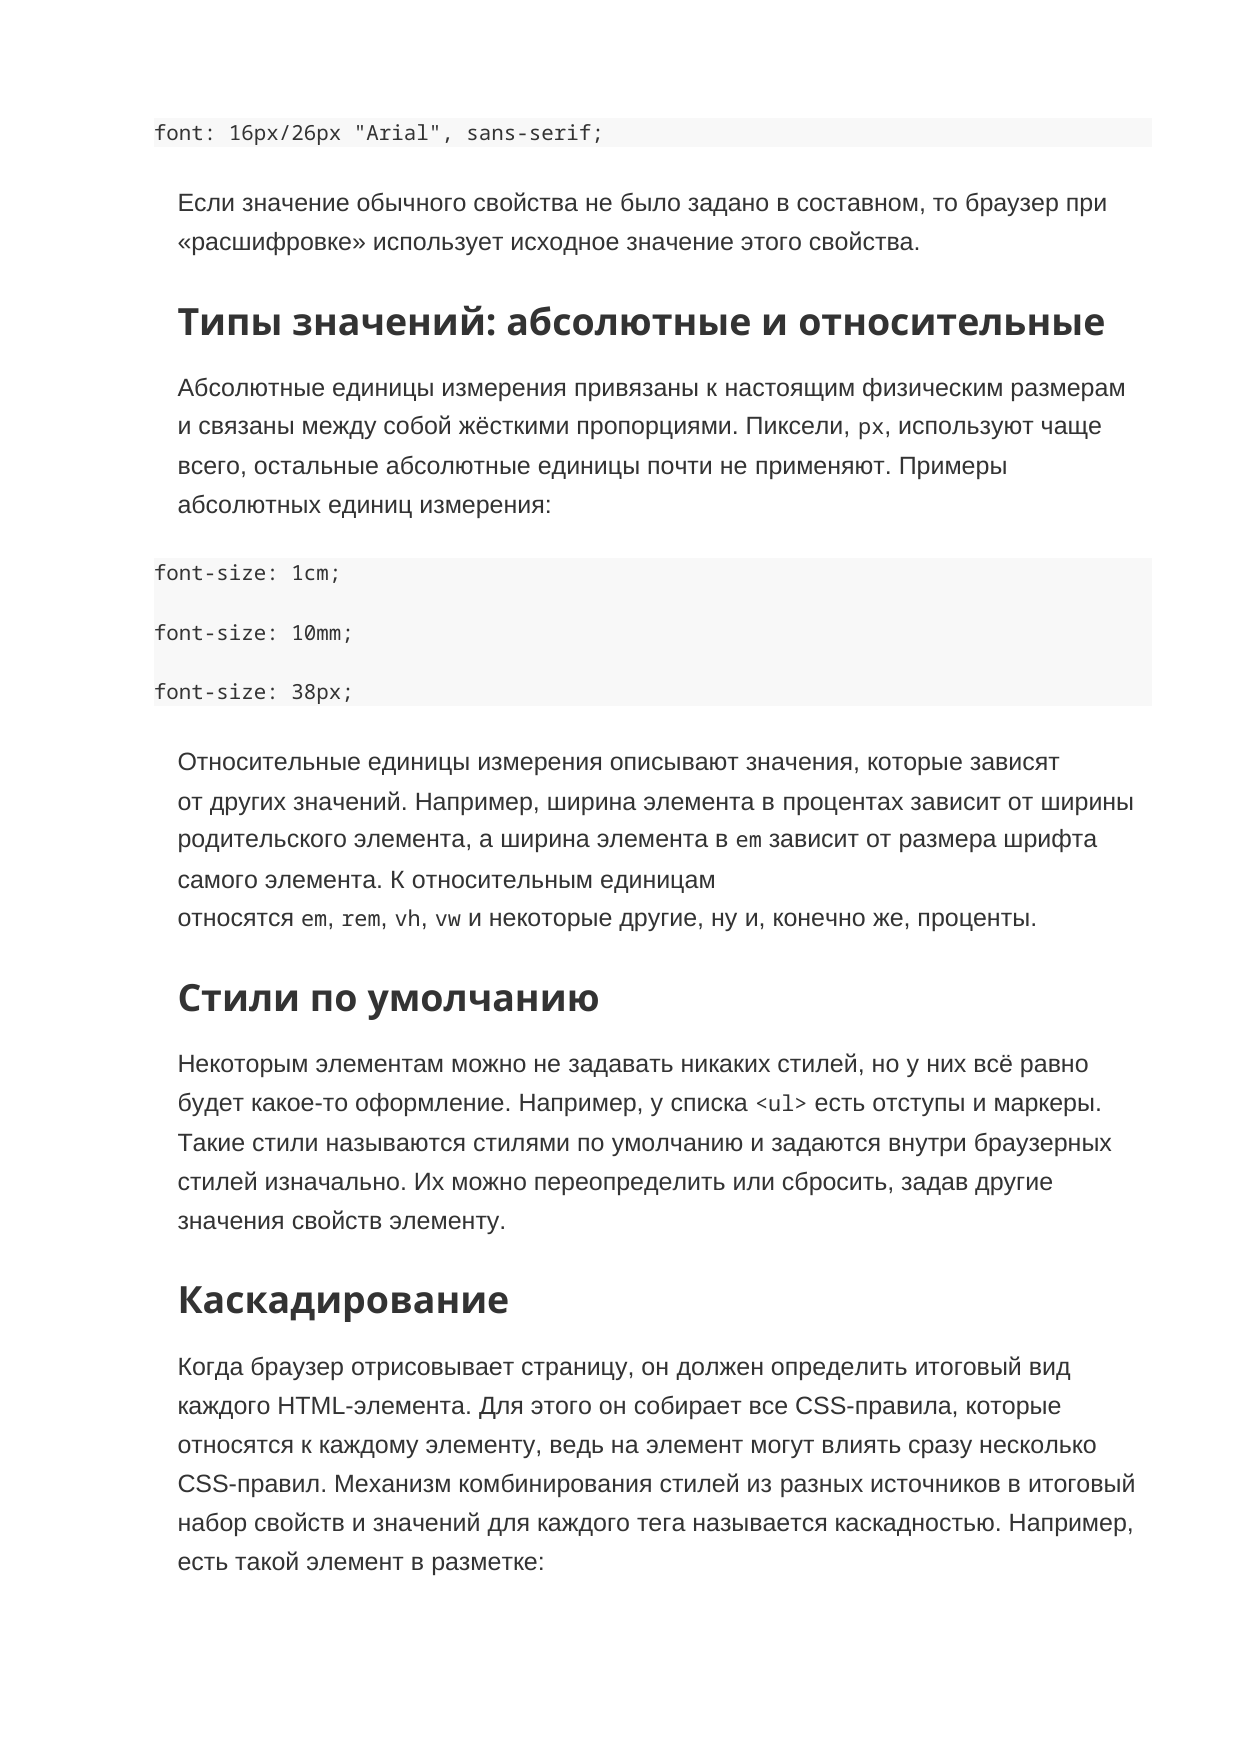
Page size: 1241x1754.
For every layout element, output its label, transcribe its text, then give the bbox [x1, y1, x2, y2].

text Относительные единицы измерения описывают значения, которые зависят от других значений. Например, ширина элемента в процентах зависит от ширины родительского элемента, а ширина элемента в em зависит от размера шрифта самого элемента. К относительным единицам относятся em, rem, vh, vw и некоторые другие, ну и, конечно же, проценты. [177, 737, 1152, 932]
text Если значение обычного свойства не было задано в составном, то браузер при «расшифровке» использует исходное значение этого свойства. [177, 178, 1152, 256]
text font-size: 38px; [154, 677, 1152, 706]
text font: 16px/26px "Arial", sans-serif; [154, 118, 1152, 147]
text font-size: 1cm; [154, 558, 1152, 586]
text Некоторым элементам можно не задавать никаких стилей, но у них всё равно будет какое-то оформление. Например, у списка <ul> есть отступы и маркеры. Такие стили называются стилями по умолчанию и задаются внутри браузерных стилей изначально. Их можно переопределить или сбросить, задав другие значения свойств элементу. [177, 1039, 1152, 1234]
text Типы значений: абсолютные и относительные [177, 295, 1152, 346]
text Абсолютные единицы измерения привязаны к настоящим физическим размерам и связаны между собой жёсткими пропорциями. Пиксели, px, используют чаще всего, остальные абсолютные единицы почти не применяют. Примеры абсолютных единиц измерения: [177, 363, 1152, 519]
text font-size: 10mm; [154, 618, 1152, 646]
text Стили по умолчанию [177, 971, 1152, 1022]
text Когда браузер отрисовывает страницу, он должен определить итоговый вид каждого HTML-элемента. Для этого он собирает все CSS-правила, которые относятся к каждому элементу, ведь на элемент могут влиять сразу несколько CSS-правил. Механизм комбинирования стилей из разных источников в итоговый набор свойств и значений для каждого тега называется каскадностью. Например, есть такой элемент в разметке: [177, 1341, 1152, 1576]
text Каскадирование [177, 1273, 1152, 1324]
